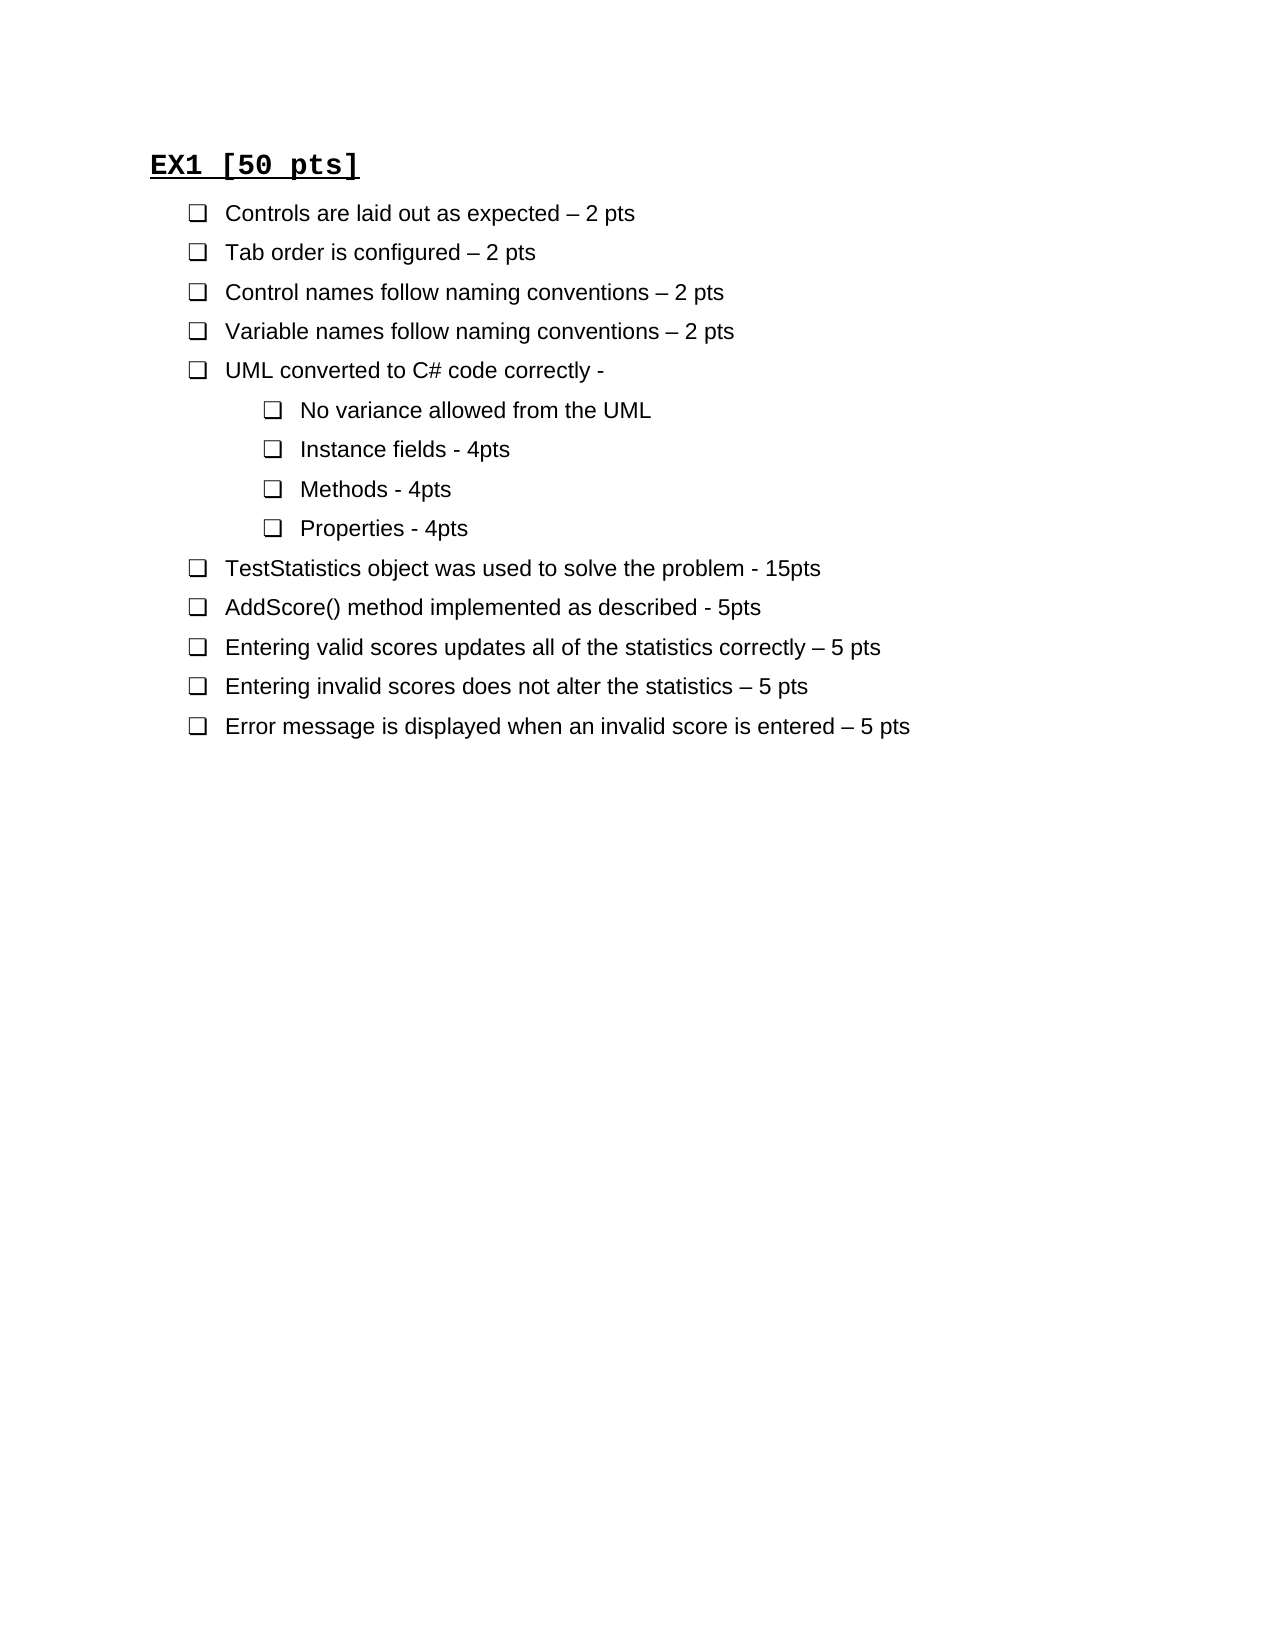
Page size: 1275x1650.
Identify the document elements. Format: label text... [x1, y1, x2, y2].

list Error message is displayed when an invalid score is entered – 5 pts [187, 713, 1125, 739]
text EX1 [50 pts] [150, 150, 1125, 183]
list Entering invalid scores does not alter the statistics – 5 pts [187, 673, 1125, 699]
list TestStatistics object was used to solve the problem - 15pts [187, 555, 1125, 581]
list Entering valid scores updates all of the statistics correctly – 5 pts [187, 634, 1125, 660]
list Methods - 4pts [262, 476, 1125, 502]
list Controls are laid out as expected – 2 pts [187, 199, 1125, 226]
list No variance allowed from the UML [262, 397, 1125, 423]
list Instance fields - 4pts [262, 436, 1125, 463]
list Variable names follow naming conventions – 2 pts [187, 318, 1125, 344]
list UML converted to C# code correctly - [187, 357, 1125, 384]
list Properties - 4pts [262, 515, 1125, 542]
list Tab order is configured – 2 pts [187, 239, 1125, 265]
list AddScore() method implemented as described - 5pts [187, 594, 1125, 621]
list Control names follow naming conventions – 2 pts [187, 278, 1125, 305]
